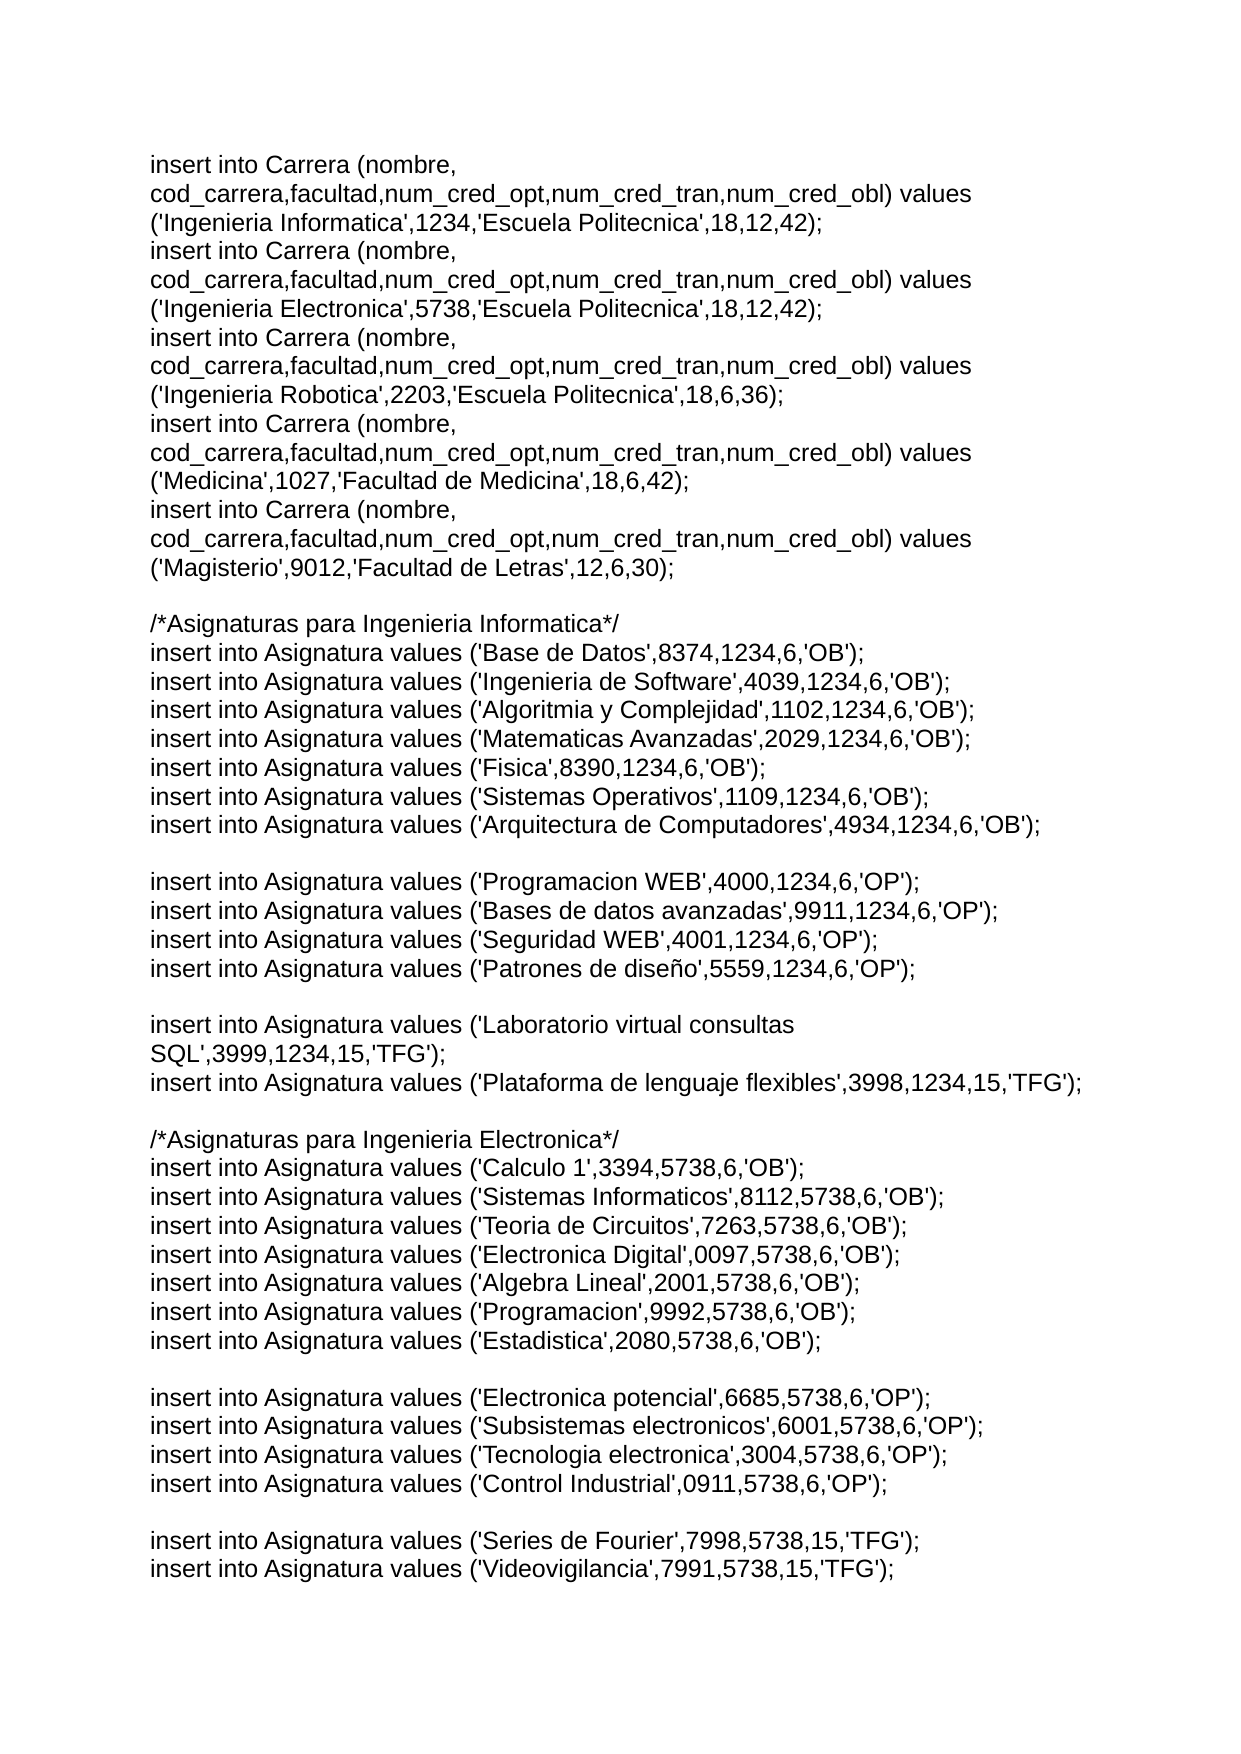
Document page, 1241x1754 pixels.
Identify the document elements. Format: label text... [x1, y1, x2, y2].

text insert into Asignatura values ('Subsistemas electronicos',6001,5738,6,'OP'); [150, 1415, 1090, 1444]
text insert into Asignatura values ('Ingenieria de Software',4039,1234,6,'OB'); [150, 667, 1090, 696]
text insert into Asignatura values ('Programacion',9992,5738,6,'OB'); [150, 1300, 1090, 1329]
text insert into Asignatura values ('Bases de datos avanzadas',9911,1234,6,'OP'); [150, 897, 1090, 926]
text insert into Asignatura values ('Tecnologia electronica',3004,5738,6,'OP'); [150, 1444, 1090, 1472]
text /*Asignaturas para Ingenieria Informatica*/ [150, 610, 1090, 639]
text insert into Asignatura values ('Arquitectura de Computadores',4934,1234,6,'OB'); [150, 811, 1090, 840]
text insert into Carrera (nombre, cod_carrera,facultad,num_cred_opt,num_cred_tran,num_cred_obl) values ('Ingenieria Electronica',5738,'Escuela Politecnica',18,12,42); [150, 236, 1090, 322]
text insert into Asignatura values ('Algoritmia y Complejidad',1102,1234,6,'OB'); [150, 696, 1090, 725]
text insert into Carrera (nombre, cod_carrera,facultad,num_cred_opt,num_cred_tran,num_cred_obl) values ('Medicina',1027,'Facultad de Medicina',18,6,42); [150, 409, 1090, 495]
text insert into Asignatura values ('Teoria de Circuitos',7263,5738,6,'OB'); [150, 1214, 1090, 1242]
text insert into Asignatura values ('Electronica potencial',6685,5738,6,'OP'); [150, 1386, 1090, 1415]
text insert into Asignatura values ('Calculo 1',3394,5738,6,'OB'); [150, 1156, 1090, 1185]
text insert into Asignatura values ('Seguridad WEB',4001,1234,6,'OP'); [150, 926, 1090, 955]
text insert into Asignatura values ('Plataforma de lenguaje flexibles',3998,1234,15,'TFG'); [150, 1070, 1090, 1099]
text insert into Carrera (nombre, cod_carrera,facultad,num_cred_opt,num_cred_tran,num_cred_obl) values ('Ingenieria Informatica',1234,'Escuela Politecnica',18,12,42); [150, 150, 1090, 236]
text insert into Asignatura values ('Laboratorio virtual consultas SQL',3999,1234,15,'TFG'); [150, 1012, 1090, 1070]
text insert into Asignatura values ('Matematicas Avanzadas',2029,1234,6,'OB'); [150, 725, 1090, 754]
text insert into Asignatura values ('Programacion WEB',4000,1234,6,'OP'); [150, 869, 1090, 897]
text insert into Asignatura values ('Algebra Lineal',2001,5738,6,'OB'); [150, 1271, 1090, 1300]
text insert into Asignatura values ('Videovigilancia',7991,5738,15,'TFG'); [150, 1559, 1090, 1587]
text insert into Asignatura values ('Sistemas Operativos',1109,1234,6,'OB'); [150, 782, 1090, 811]
text /*Asignaturas para Ingenieria Electronica*/ [150, 1127, 1090, 1156]
text insert into Asignatura values ('Patrones de diseño',5559,1234,6,'OP'); [150, 955, 1090, 984]
text insert into Asignatura values ('Sistemas Informaticos',8112,5738,6,'OB'); [150, 1185, 1090, 1214]
text insert into Asignatura values ('Fisica',8390,1234,6,'OB'); [150, 754, 1090, 782]
text insert into Asignatura values ('Estadistica',2080,5738,6,'OB'); [150, 1329, 1090, 1357]
text insert into Asignatura values ('Series de Fourier',7998,5738,15,'TFG'); [150, 1530, 1090, 1559]
text insert into Asignatura values ('Control Industrial',0911,5738,6,'OP'); [150, 1472, 1090, 1501]
text insert into Carrera (nombre, cod_carrera,facultad,num_cred_opt,num_cred_tran,num_cred_obl) values ('Ingenieria Robotica',2203,'Escuela Politecnica',18,6,36); [150, 322, 1090, 409]
text insert into Asignatura values ('Electronica Digital',0097,5738,6,'OB'); [150, 1242, 1090, 1271]
text insert into Asignatura values ('Base de Datos',8374,1234,6,'OB'); [150, 639, 1090, 667]
text insert into Carrera (nombre, cod_carrera,facultad,num_cred_opt,num_cred_tran,num_cred_obl) values ('Magisterio',9012,'Facultad de Letras',12,6,30); [150, 495, 1090, 581]
